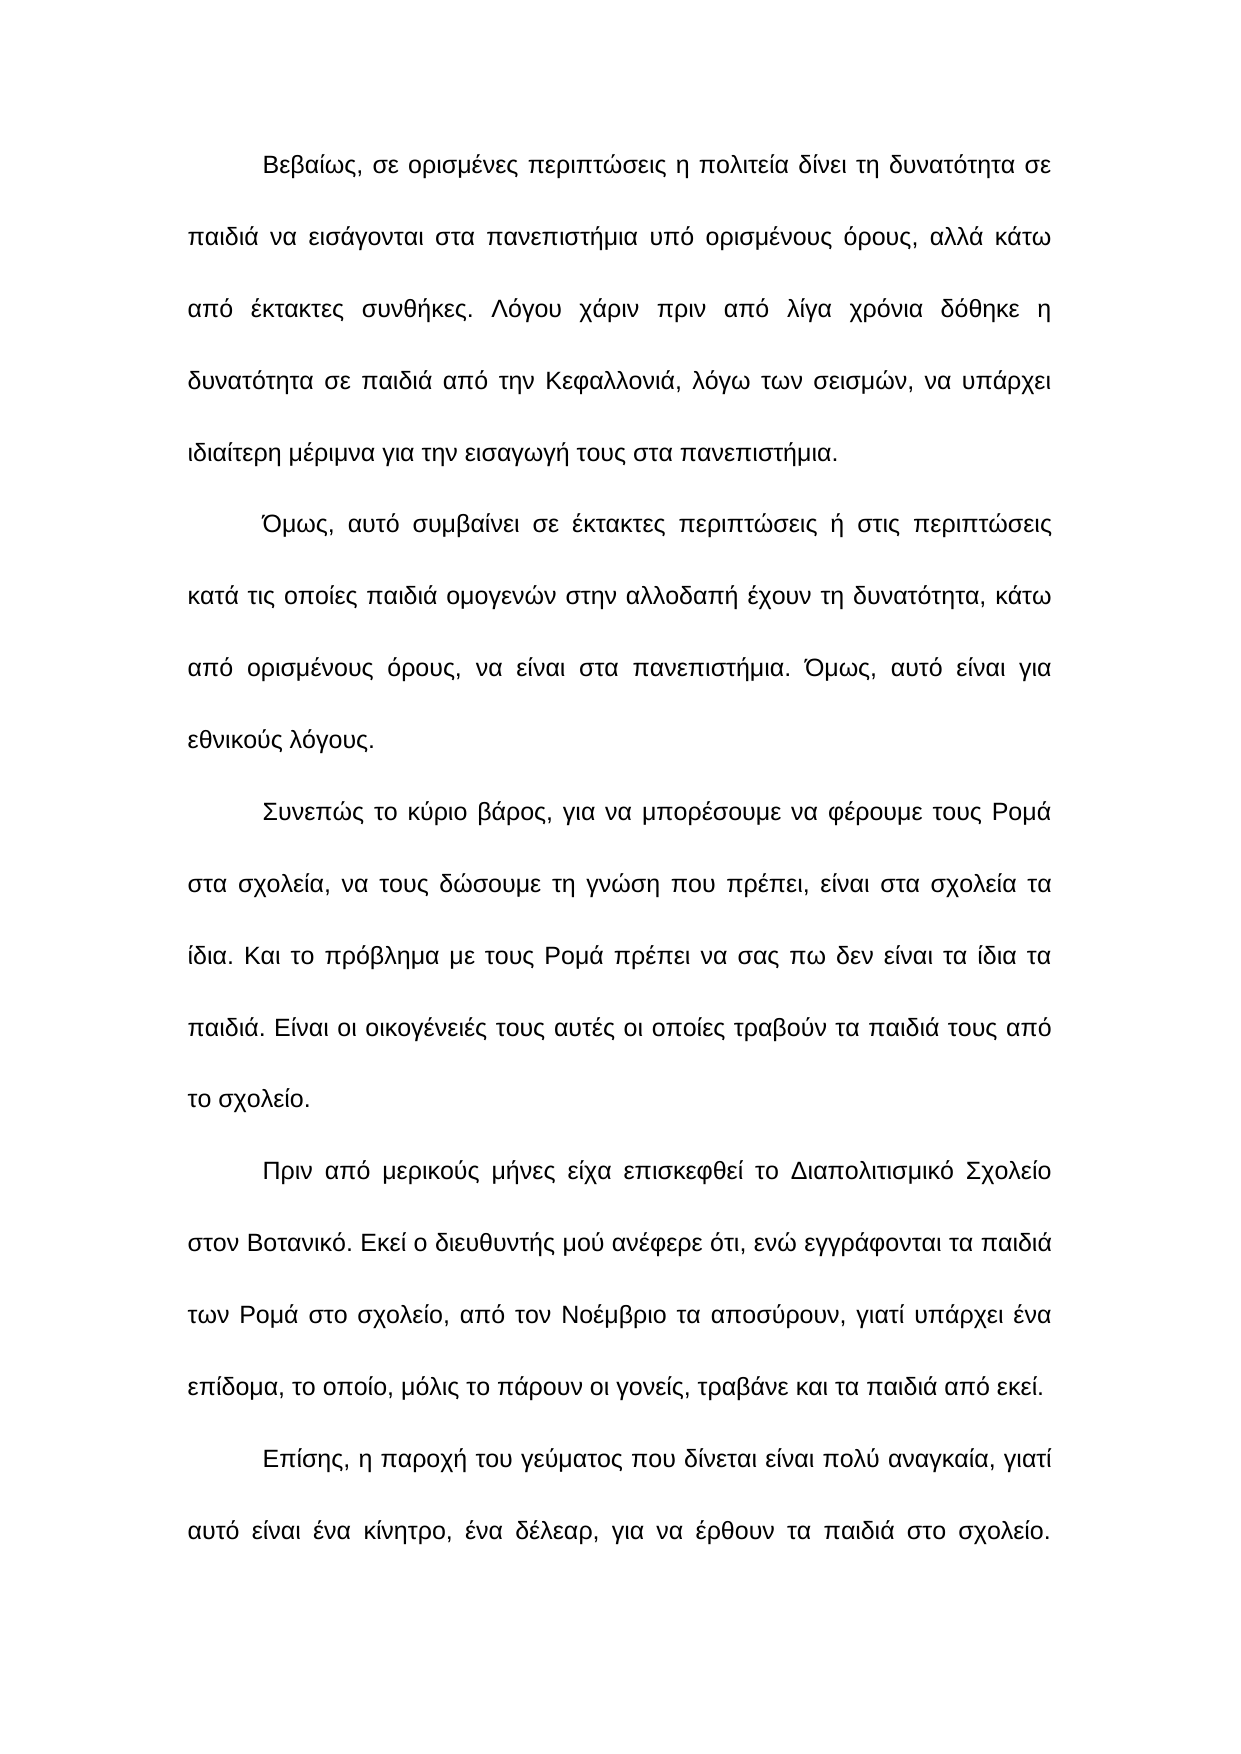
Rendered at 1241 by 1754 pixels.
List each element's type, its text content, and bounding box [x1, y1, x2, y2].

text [187, 1444, 1053, 1544]
text Όμως, αυτό συμβαίνει σε έκτακτες περιπτώσεις ή στις περιπτώσεις κατά τις οποίες παιδιά ομογενών στην αλλοδαπή έχουν τη δυνατότητα, κάτω από ορισμένους όρους, να είναι στα πανεπιστήμια. Όμως, αυτό είναι για εθνικούς λόγους. [187, 509, 1053, 754]
text Πριν από μερικούς μήνες είχα επισκεφθεί το Διαπολιτισμικό Σχολείο στον Βοτανικό. Εκεί ο διευθυντής μού ανέφερε ότι, ενώ εγγράφονται τα παιδιά των Ρομά στο σχολείο, από τον Νοέμβριο τα αποσύρουν, γιατί υπάρχει ένα επίδομα, το οποίο, μόλις το πάρουν οι γονείς, τραβάνε και τα παιδιά από εκεί. [187, 1156, 1053, 1401]
text Βεβαίως, σε ορισμένες περιπτώσεις η πολιτεία δίνει τη δυνατότητα σε παιδιά να εισάγονται στα πανεπιστήμια υπό ορισμένους όρους, αλλά κάτω από έκτακτες συνθήκες. Λόγου χάριν πριν από λίγα χρόνια δόθηκε η δυνατότητα σε παιδιά από την Κεφαλλονιά, λόγω των σεισμών, να υπάρχει ιδιαίτερη μέριμνα για την εισαγωγή τους στα πανεπιστήμια. [187, 150, 1053, 466]
text Συνεπώς το κύριο βάρος, για να μπορέσουμε να φέρουμε τους Ρομά στα σχολεία, να τους δώσουμε τη γνώση που πρέπει, είναι στα σχολεία τα ίδια. Και το πρόβλημα με τους Ρομά πρέπει να σας πω δεν είναι τα ίδια τα παιδιά. Είναι οι οικογένειές τους αυτές οι οποίες τραβούν τα παιδιά τους από το σχολείο. [187, 797, 1053, 1113]
